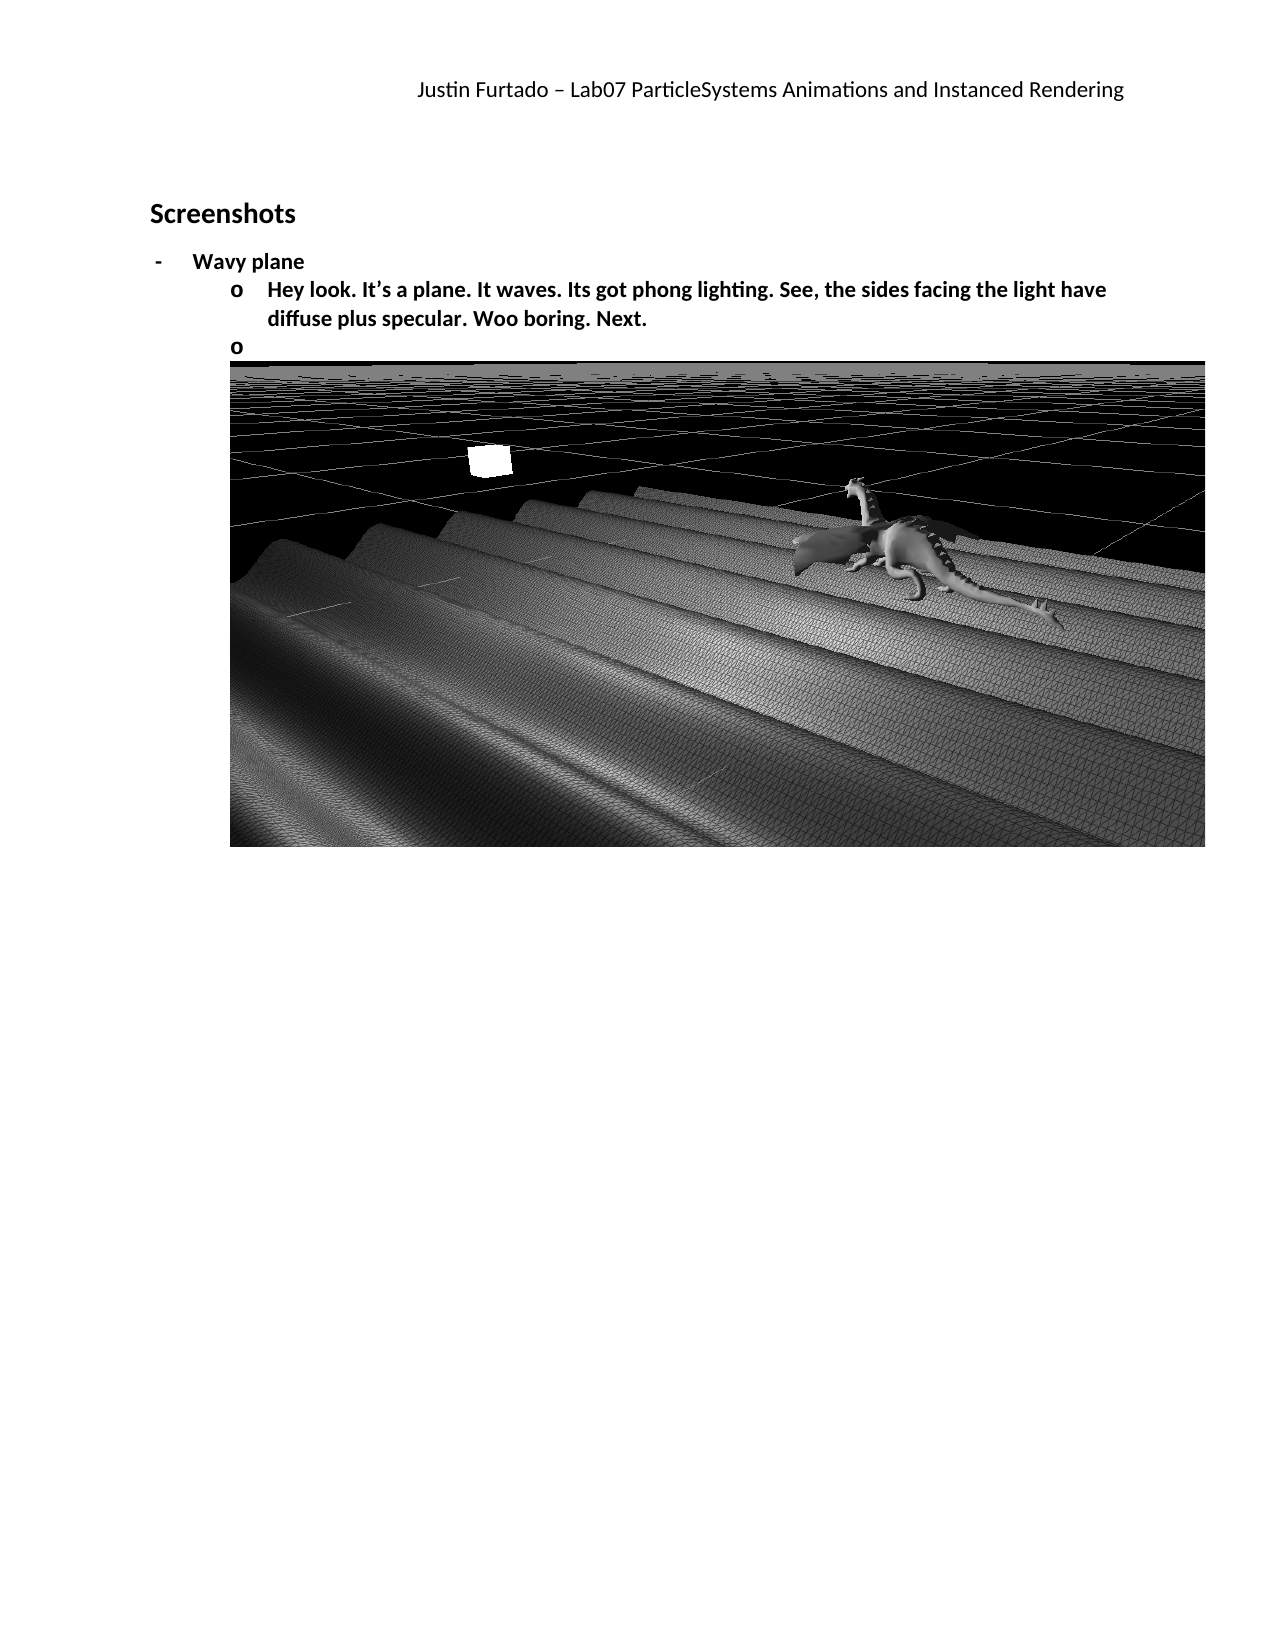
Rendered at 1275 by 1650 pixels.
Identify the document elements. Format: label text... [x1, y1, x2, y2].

picture [230, 361, 1205, 847]
text Screenshots [150, 195, 1125, 230]
list Hey look. It’s a plane. It waves. Its got phong lighting. See, the sides facing the light have diffuse plus specular. Woo boring. Next. [230, 275, 1125, 332]
list Wavy plane [155, 247, 1125, 275]
